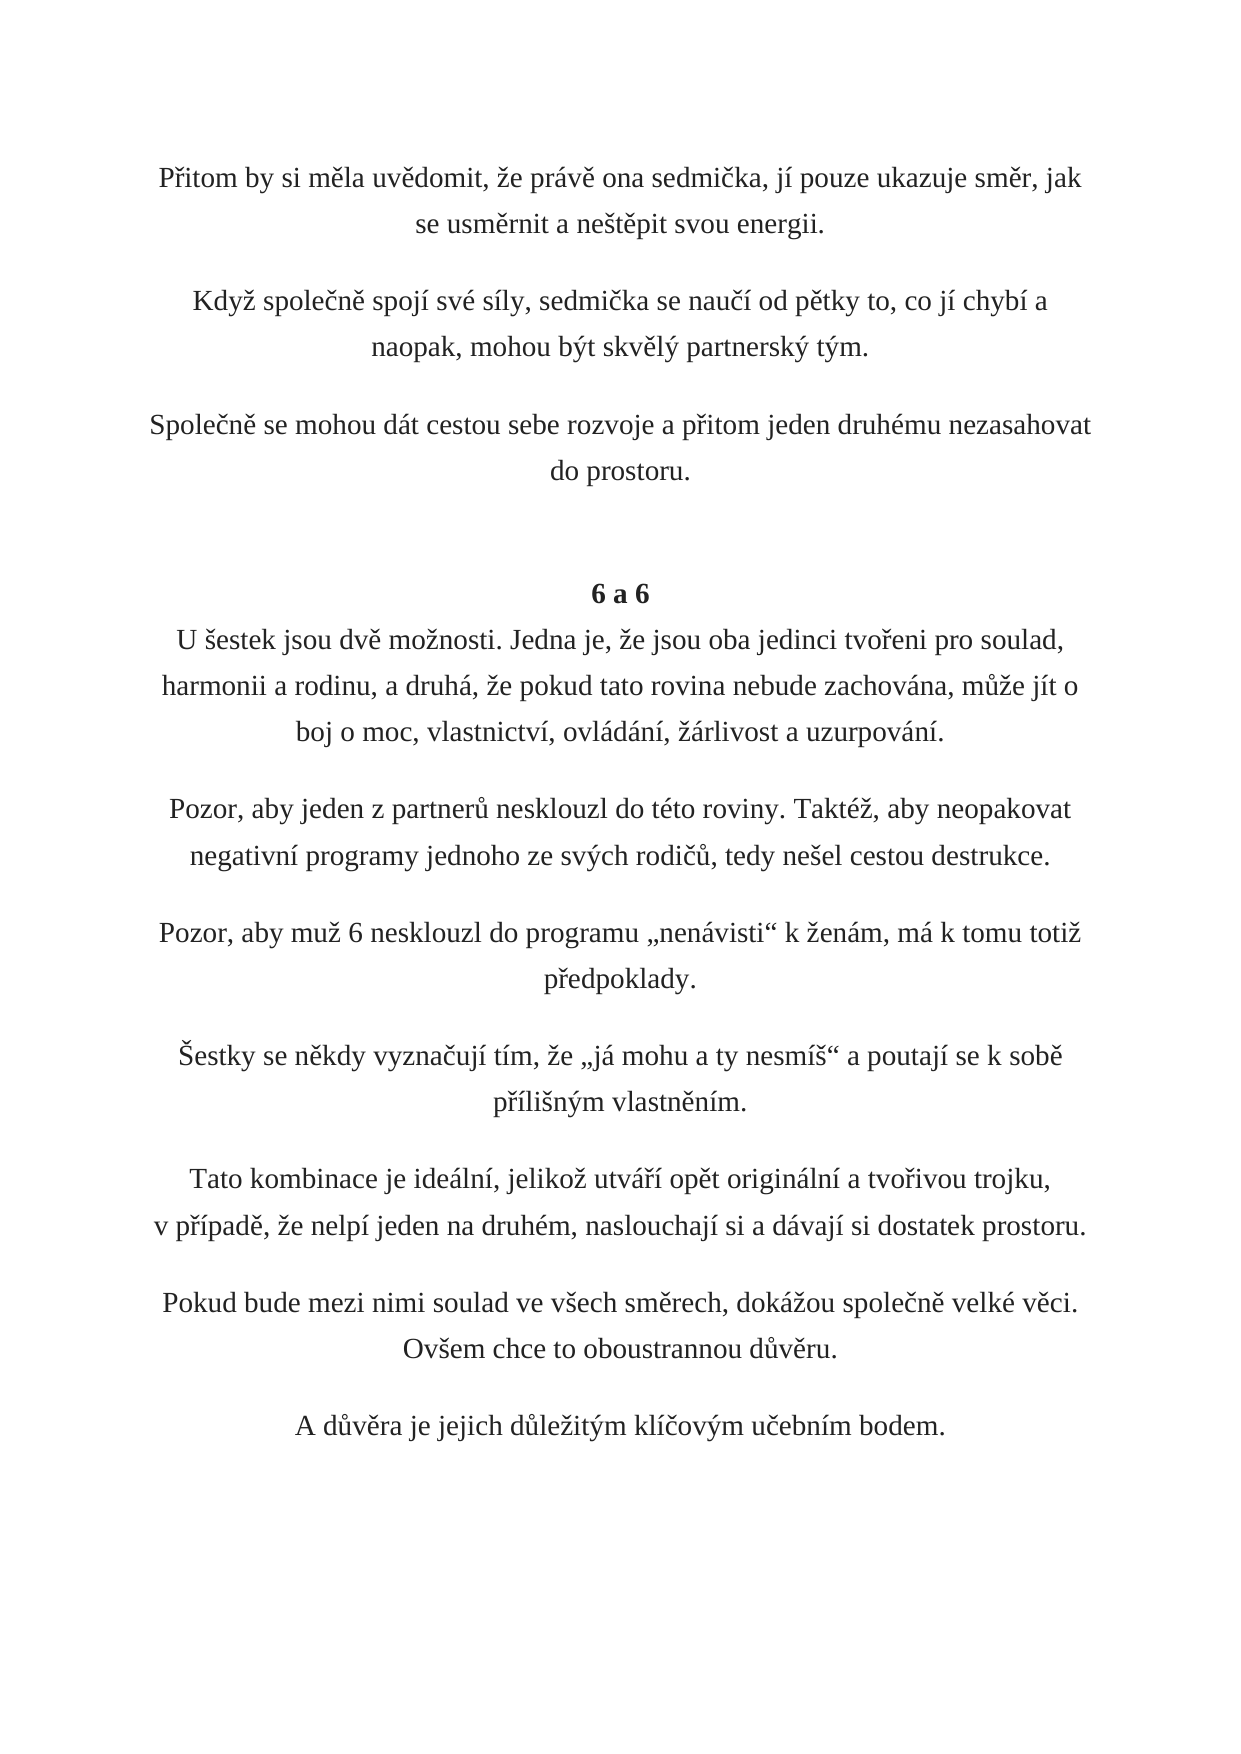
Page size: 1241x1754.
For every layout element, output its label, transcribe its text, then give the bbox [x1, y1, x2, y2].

text Tato kombinace je ideální, jelikož utváří opět originální a tvořivou trojku, v případě, že nelpí jeden na druhém, naslouchají si a dávají si dostatek prostoru. [148, 1149, 1093, 1241]
text Šestky se někdy vyznačují tím, že „já mohu a ty nesmíš“ a poutají se k sobě přílišným vlastněním. [148, 1026, 1093, 1118]
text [148, 148, 1093, 240]
text Pozor, aby jeden z partnerů nesklouzl do této roviny. Taktéž, aby neopakovat negativní programy jednoho ze svých rodičů, tedy nešel cestou destrukce. [148, 779, 1093, 871]
text Pokud bude mezi nimi soulad ve všech směrech, dokážou společně velké věci. Ovšem chce to oboustrannou důvěru. [148, 1272, 1093, 1364]
text U šestek jsou dvě možnosti. Jedna je, že jsou oba jedinci tvořeni pro soulad, harmonii a rodinu, a druhá, že pokud tato rovina nebude zachována, může jít o boj o moc, vlastnictví, ovládání, žárlivost a uzurpování. [148, 610, 1093, 748]
text 6 a 6 [148, 564, 1093, 610]
text A důvěra je jejich důležitým klíčovým učebním bodem. [148, 1396, 1093, 1442]
text Pozor, aby muž 6 nesklouzl do programu „nenávisti“ k ženám, má k tomu totiž předpoklady. [148, 902, 1093, 994]
text Když společně spojí své síly, sedmička se naučí od pětky to, co jí chybí a naopak, mohou být skvělý partnerský tým. [148, 271, 1093, 363]
text Společně se mohou dát cestou sebe rozvoje a přitom jeden druhému nezasahovat do prostoru. [148, 394, 1093, 486]
